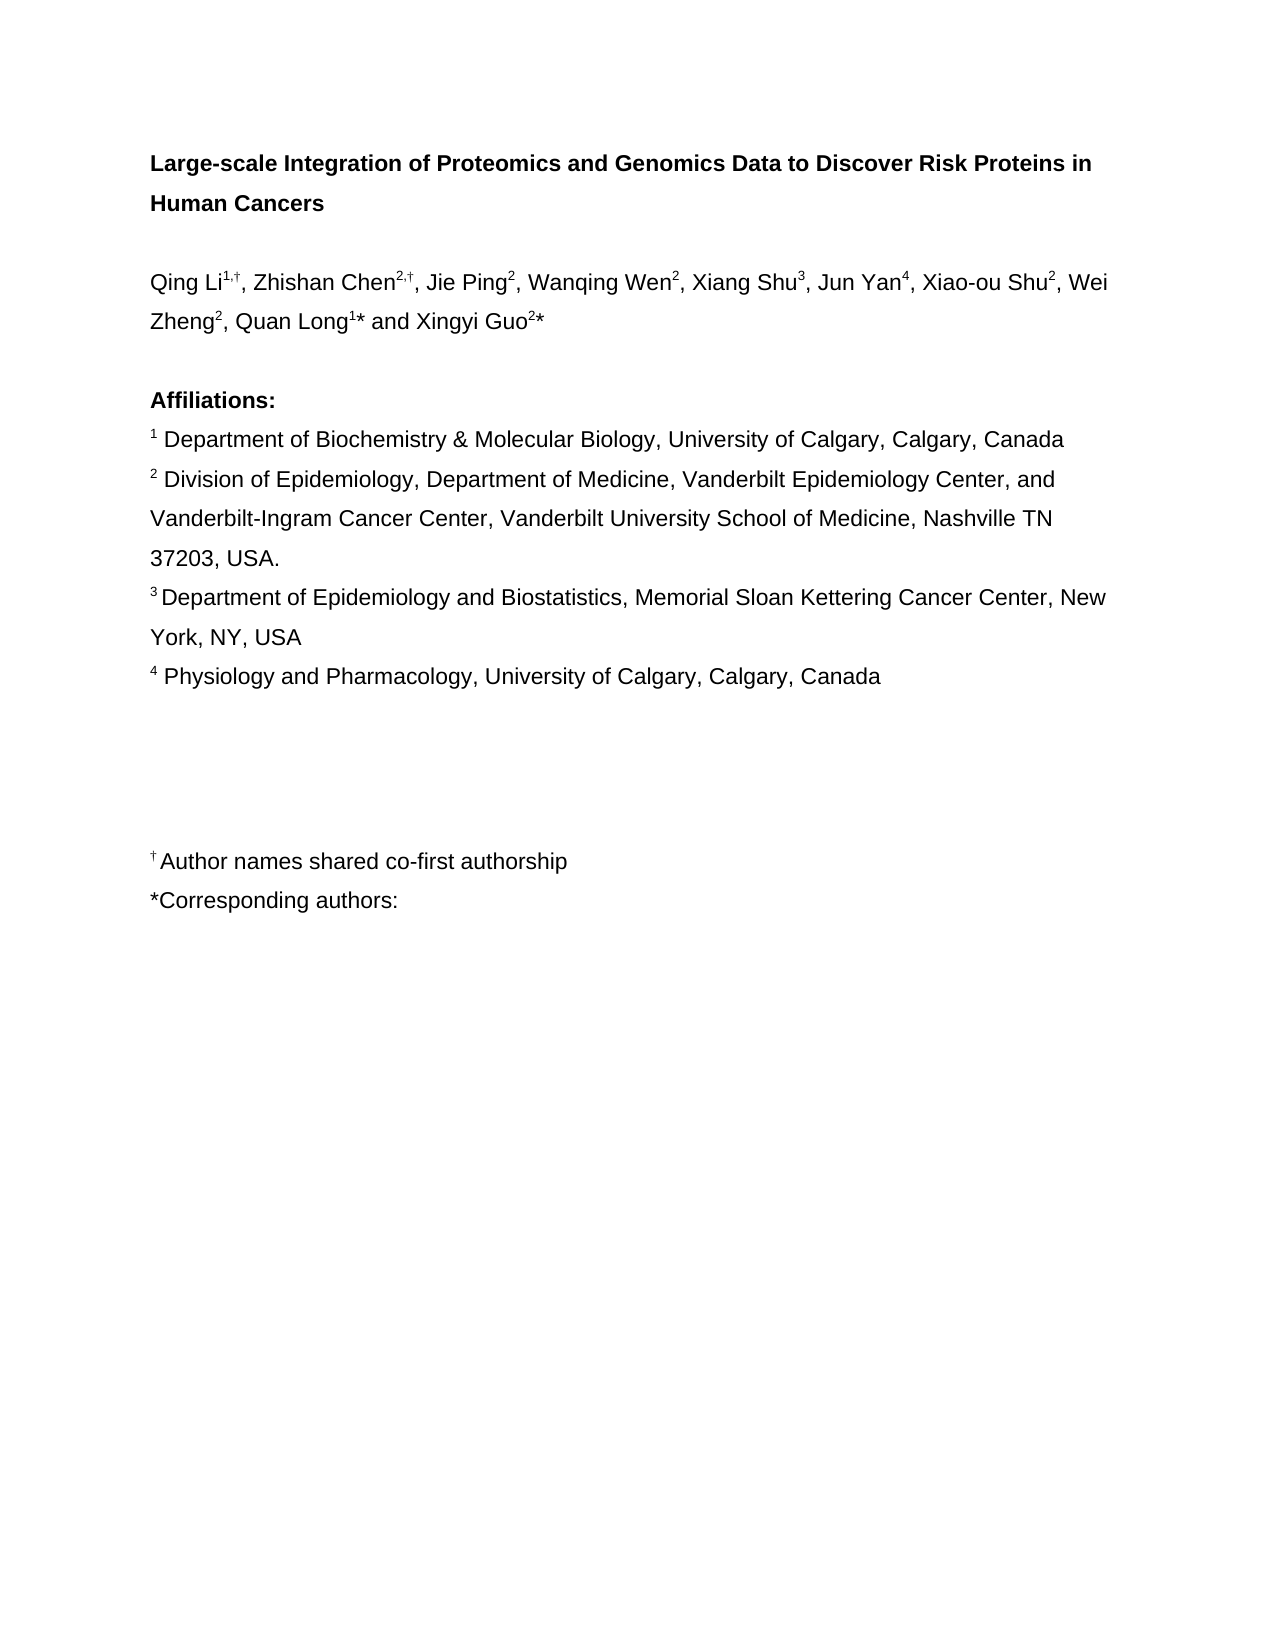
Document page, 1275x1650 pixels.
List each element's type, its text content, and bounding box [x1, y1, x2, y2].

text Qing Li1,†, Zhishan Chen2,†, Jie Ping2, Wanqing Wen2, Xiang Shu3, Jun Yan4, Xiao-ou Shu2, Wei Zheng2, Quan Long1* and Xingyi Guo2* [150, 268, 1125, 334]
text 1 Department of Biochemistry & Molecular Biology, University of Calgary, Calgary, Canada [150, 426, 1125, 453]
text 3 Department of Epidemiology and Biostatistics, Memorial Sloan Kettering Cancer Center, New York, NY, USA [150, 584, 1125, 650]
text Affiliations: [150, 387, 1125, 413]
text 2 Division of Epidemiology, Department of Medicine, Vanderbilt Epidemiology Center, and Vanderbilt-Ingram Cancer Center, Vanderbilt University School of Medicine, Nashville TN 37203, USA. [150, 466, 1125, 571]
text † Author names shared co-first authorship [150, 848, 1125, 874]
text *Corresponding authors: [150, 887, 1125, 914]
text Large-scale Integration of Proteomics and Genomics Data to Discover Risk Proteins in Human Cancers [150, 150, 1125, 216]
text 4 Physiology and Pharmacology, University of Calgary, Calgary, Canada [150, 663, 1125, 690]
